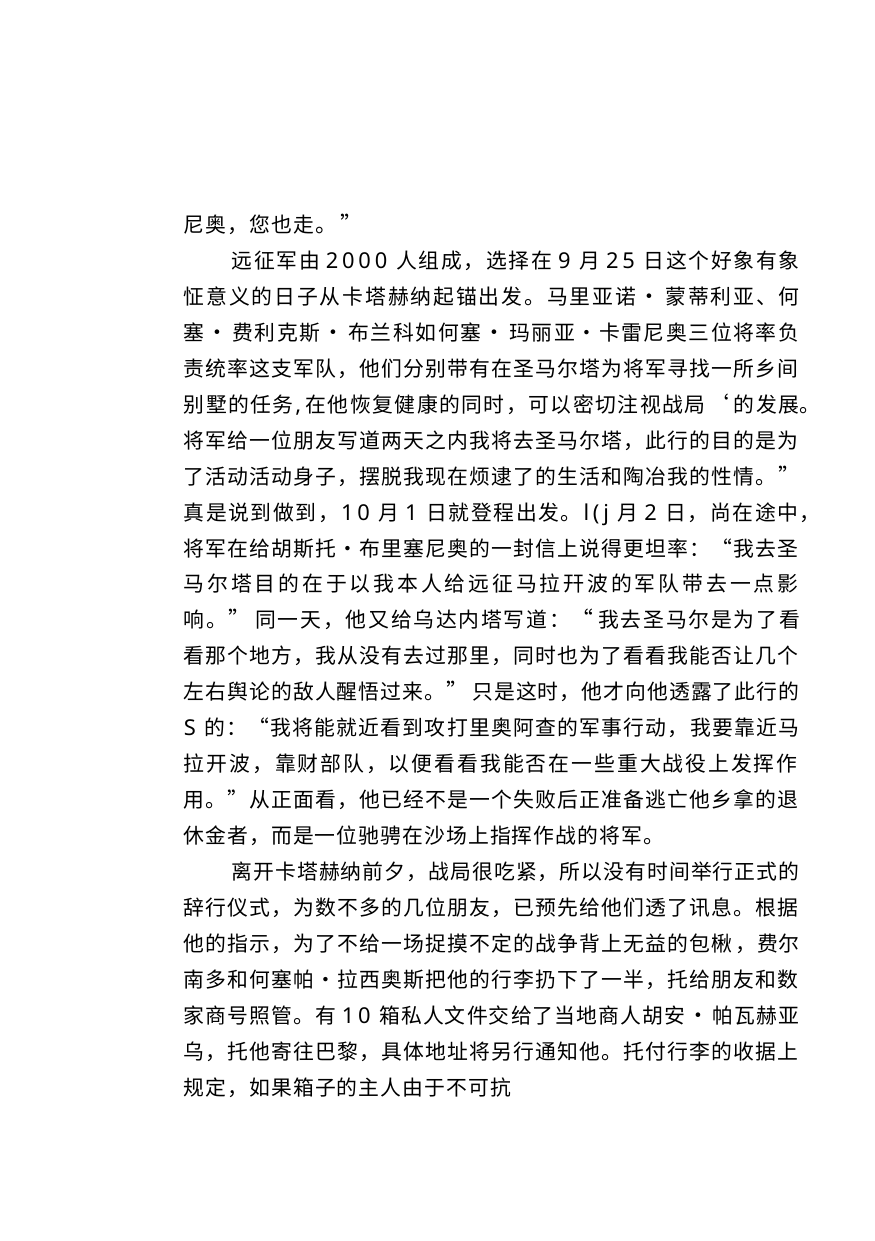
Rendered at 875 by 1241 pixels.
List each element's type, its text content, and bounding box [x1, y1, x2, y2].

text 尼奥，您也走。” [183, 204, 806, 240]
text 离开卡塔赫纳前夕，战局很吃紧，所以没有时间举行正式的辞行仪式，为数不多的几位朋友，已预先给他们透了讯息。根据他的指示，为了不给一场捉摸不定的战争背上无益的包楸，费尔南多和何塞帕•拉西奥斯把他的行李扔下了一半，托给朋友和数家商号照管。有10箱私人文件交给了当地商人胡安•帕瓦赫亚乌，托他寄往巴黎，具体地址将另行通知他。托付行李的收据上规定，如果箱子的主人由于不可抗 [183, 851, 800, 1102]
text 远征军由2000人组成，选择在9月25日这个好象有象怔意义的日子从卡塔赫纳起锚出发。马里亚诺•蒙蒂利亚、何塞•费利克斯•布兰科如何塞•玛丽亚•卡雷尼奥三位将率负责统率这支军队，他们分别带有在圣马尔塔为将军寻找一所乡间别墅的任务,在他恢复健康的同时，可以密切注视战局‘的发展。将军给一位朋友写道两天之内我将去圣马尔塔，此行的目的是为了活动活动身子，摆脱我现在烦逮了的生活和陶冶我的性情。”真是说到做到，10月1日就登程出发。l(j月2日，尚在途中，将军在给胡斯托•布里塞尼奥的一封信上说得更坦率：“我去圣马尔塔目的在于以我本人给远征马拉幵波的军队带去一点影响。”同一天，他又给乌达内塔写道：“我去圣马尔是为了看看那个地方，我从没有去过那里，同时也为了看看我能否让几个左右舆论的敌人醒悟过来。”只是这时，他才向他透露了此行的S的：“我将能就近看到攻打里奥阿查的军事行动，我要靠近马拉开波，靠财部队，以便看看我能否在一些重大战役上发挥作用。”从正面看，他已经不是一个失败后正准备逃亡他乡拿的退休金者，而是一位驰骋在沙场上指挥作战的将军。 [183, 240, 800, 851]
